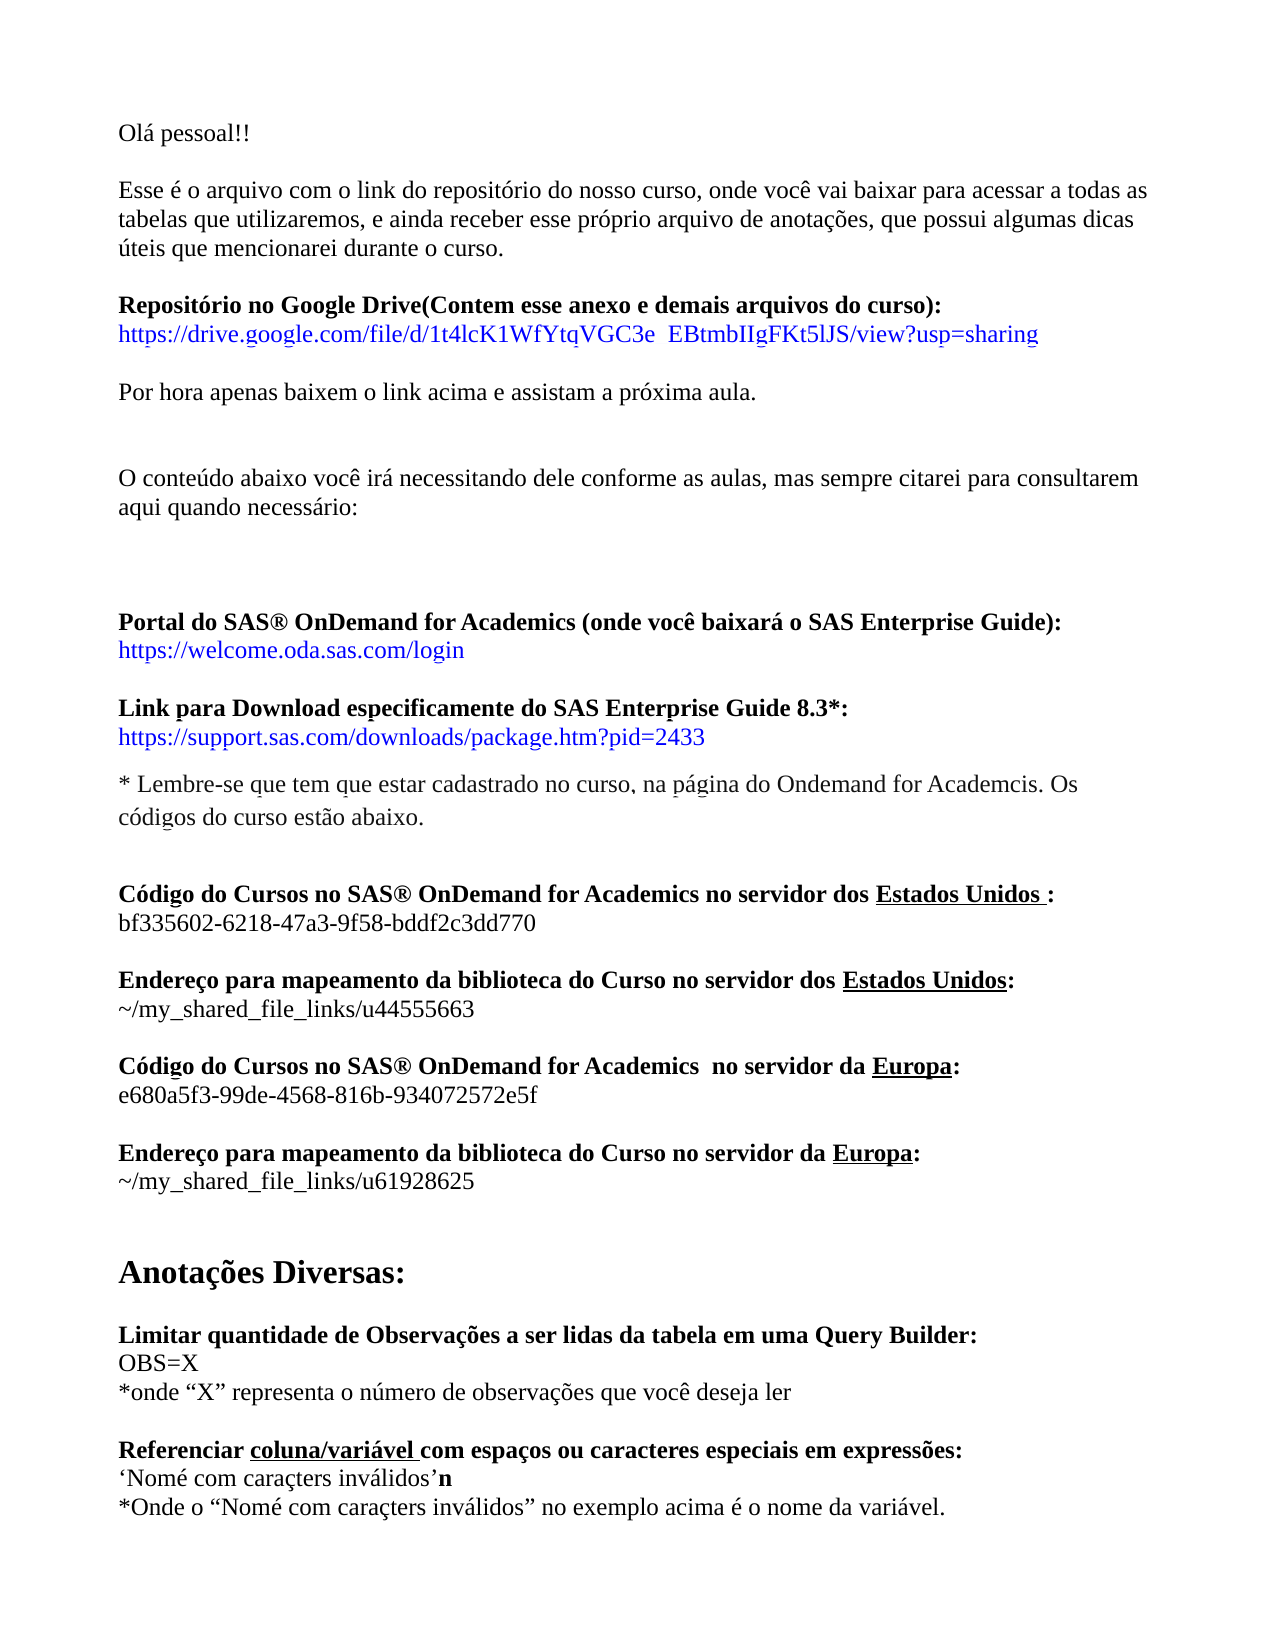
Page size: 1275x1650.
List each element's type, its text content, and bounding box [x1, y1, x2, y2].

text ~/my_shared_file_links/u44555663 [118, 994, 1157, 1023]
text Anotações Diversas: [118, 1253, 1157, 1291]
text Por hora apenas baixem o link acima e assistam a próxima aula. [118, 377, 1157, 406]
text Endereço para mapeamento da biblioteca do Curso no servidor da Europa: [118, 1138, 1157, 1166]
text O conteúdo abaixo você irá necessitando dele conforme as aulas, mas sempre citarei para consultarem aqui quando necessário: [118, 463, 1157, 521]
text bf335602-6218-47a3-9f58-bddf2c3dd770 [118, 908, 1157, 936]
text ~/my_shared_file_links/u61928625 [118, 1166, 1157, 1195]
text https://support.sas.com/downloads/package.htm?pid=2433 [118, 722, 1157, 751]
text ‘Nomé com caraçters inválidos’n [118, 1463, 1157, 1492]
text *Onde o “Nomé com caraçters inválidos” no exemplo acima é o nome da variável. [118, 1492, 1157, 1521]
text Endereço para mapeamento da biblioteca do Curso no servidor dos Estados Unidos: [118, 965, 1157, 994]
text Olá pessoal!! [118, 118, 1157, 147]
text * Lembre-se que tem que estar cadastrado no curso, na página do Ondemand for Academcis. Os códigos do curso estão abaixo. [118, 769, 1157, 831]
text Repositório no Google Drive(Contem esse anexo e demais arquivos do curso): [118, 291, 1157, 319]
text OBS=X [118, 1348, 1157, 1377]
text Código do Cursos no SAS® OnDemand for Academics no servidor dos Estados Unidos : [118, 879, 1157, 908]
text *onde “X” representa o número de observações que você deseja ler [118, 1377, 1157, 1406]
text Referenciar coluna/variável com espaços ou caracteres especiais em expressões: [118, 1435, 1157, 1463]
text https://welcome.oda.sas.com/login [118, 636, 1157, 664]
text https://drive.google.com/file/d/1t4lcK1WfYtqVGC3e_EBtmbIIgFKt5lJS/view?usp=sharing [118, 319, 1157, 348]
text Esse é o arquivo com o link do repositório do nosso curso, onde você vai baixar para acessar a todas as tabelas que utilizaremos, e ainda receber esse próprio arquivo de anotações, que possui algumas dicas úteis que mencionarei durante o curso. [118, 176, 1157, 262]
text Portal do SAS® OnDemand for Academics (onde você baixará o SAS Enterprise Guide): [118, 607, 1157, 636]
text e680a5f3-99de-4568-816b-934072572e5f [118, 1080, 1157, 1109]
text Código do Cursos no SAS® OnDemand for Academics no servidor da Europa: [118, 1051, 1157, 1080]
text Limitar quantidade de Observações a ser lidas da tabela em uma Query Builder: [118, 1320, 1157, 1348]
text Link para Download especificamente do SAS Enterprise Guide 8.3*: [118, 693, 1157, 722]
